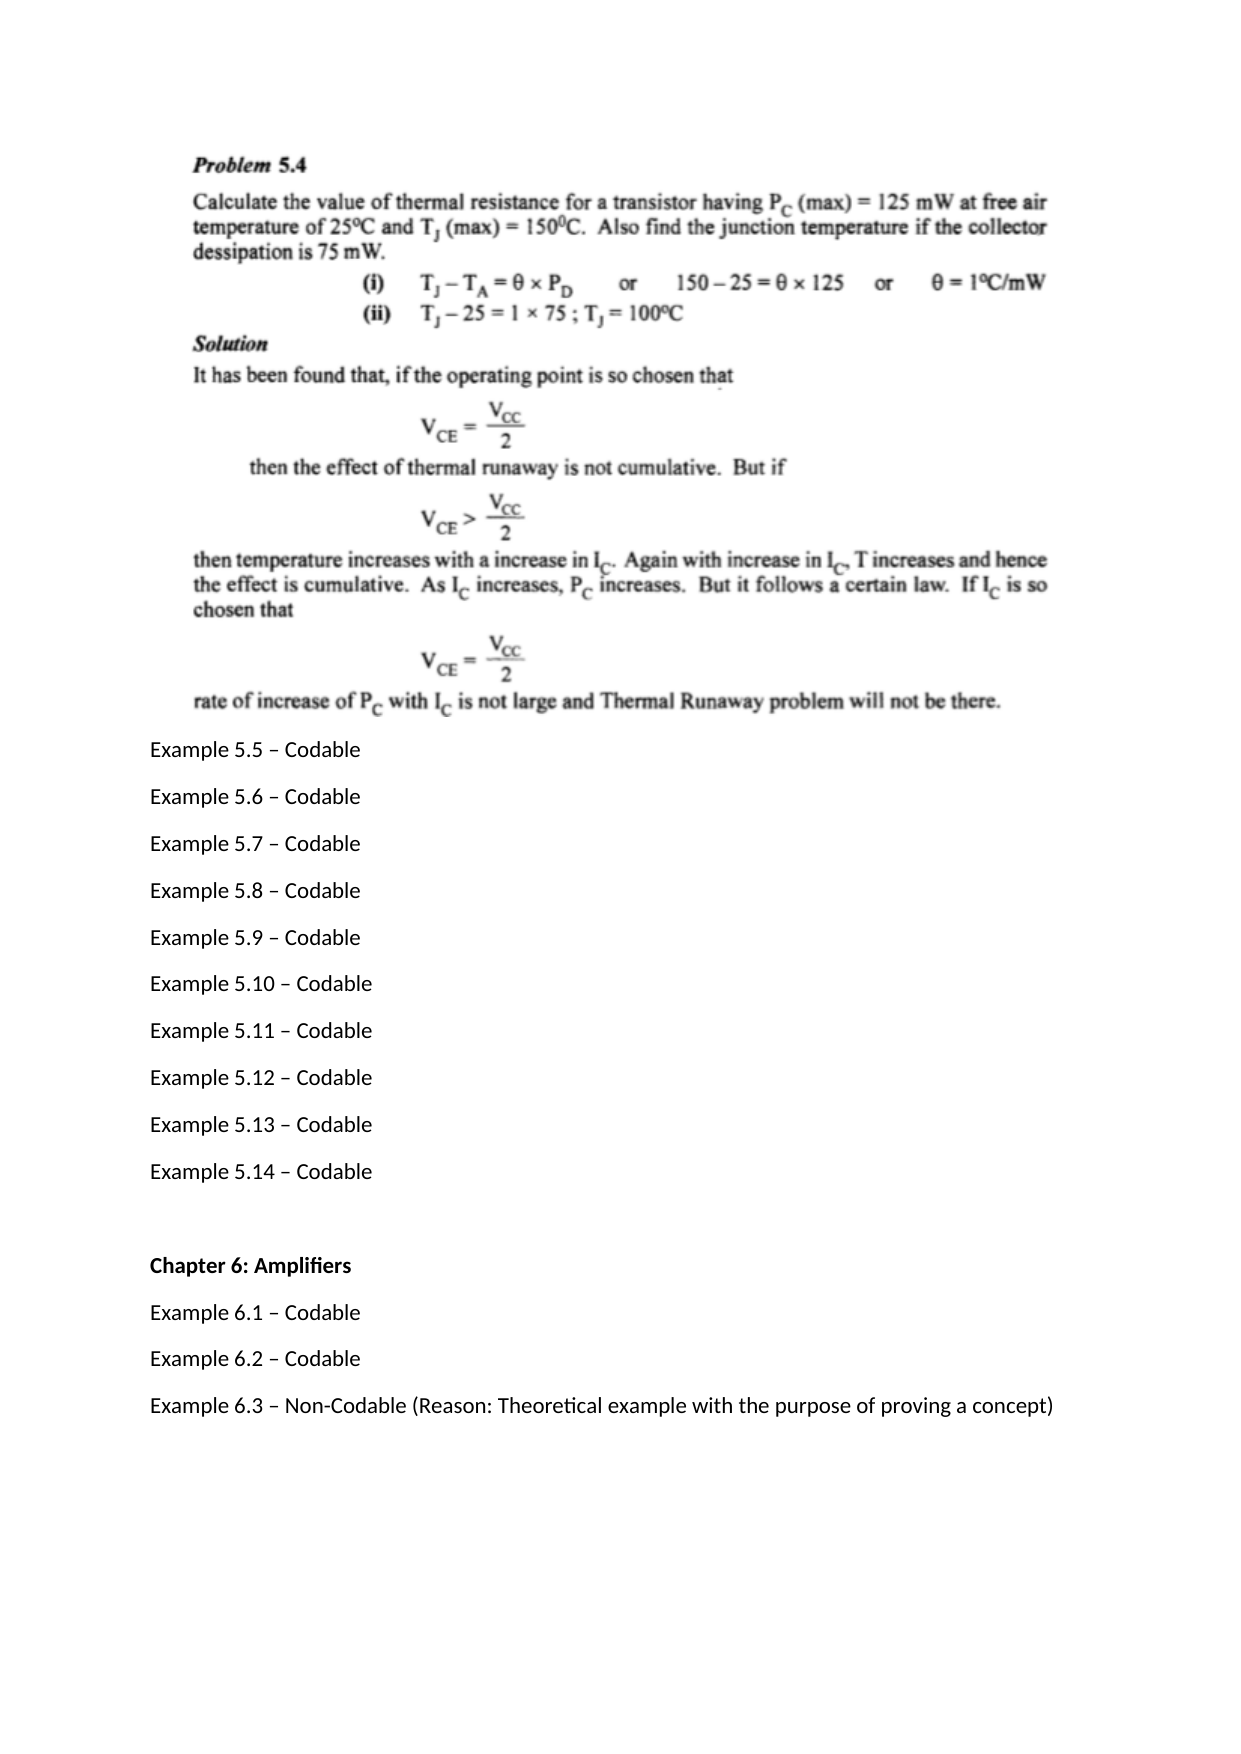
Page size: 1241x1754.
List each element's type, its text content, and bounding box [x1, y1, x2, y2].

text Example 5.11 – Codable [150, 1016, 1090, 1044]
text Example 6.2 – Codable [150, 1344, 1090, 1372]
picture [150, 150, 1091, 717]
text Chapter 6: Amplifiers [150, 1251, 1090, 1279]
text Example 5.14 – Codable [150, 1157, 1090, 1185]
text Example 5.13 – Codable [150, 1110, 1090, 1138]
text Example 5.12 – Codable [150, 1063, 1090, 1091]
text Example 6.1 – Codable [150, 1298, 1090, 1326]
text Example 5.10 – Codable [150, 969, 1090, 997]
text Example 5.6 – Codable [150, 782, 1090, 810]
text Example 5.5 – Codable [150, 735, 1090, 763]
text Example 5.9 – Codable [150, 923, 1090, 951]
text Example 5.7 – Codable [150, 829, 1090, 857]
text Example 6.3 – Non-Codable (Reason: Theoretical example with the purpose of proving a concept) [150, 1391, 1090, 1419]
text Example 5.8 – Codable [150, 876, 1090, 904]
